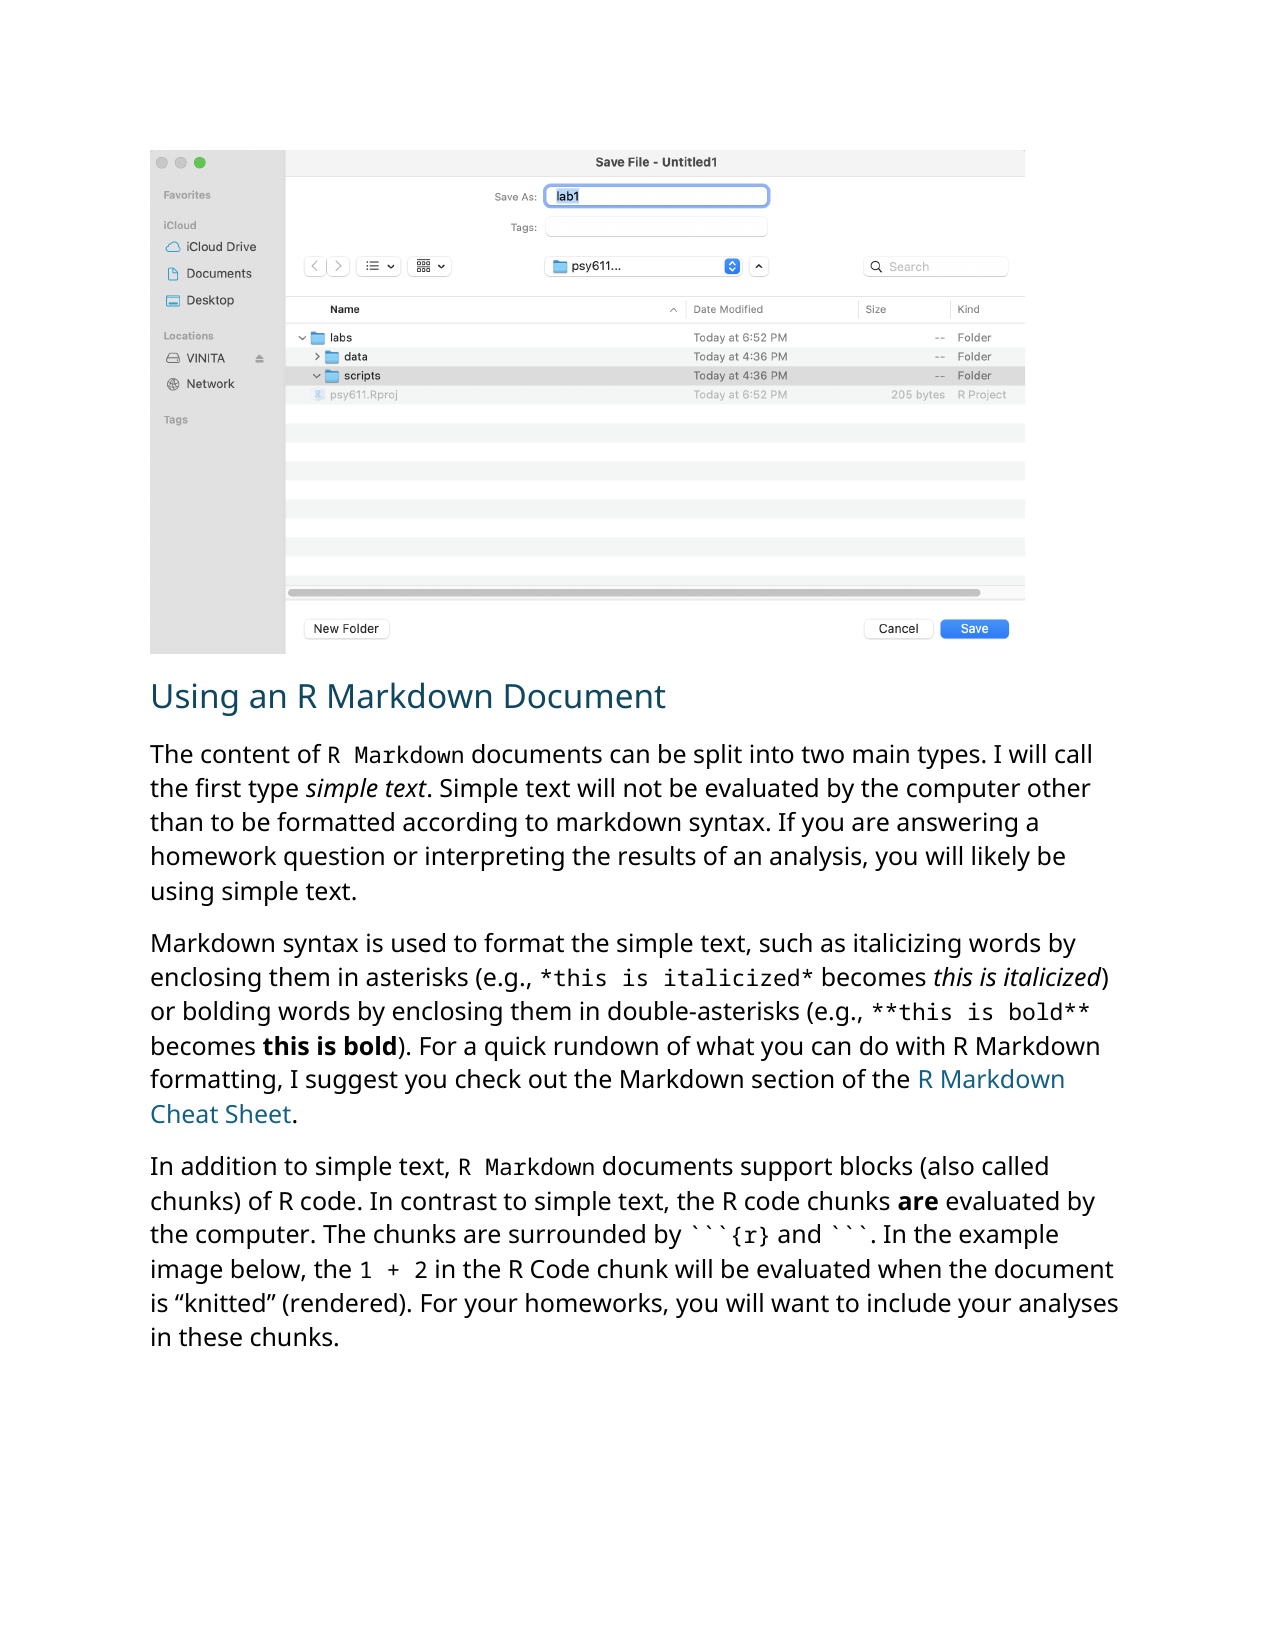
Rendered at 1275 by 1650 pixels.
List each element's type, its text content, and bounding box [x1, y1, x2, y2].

text The content of R Markdown documents can be split into two main types. I will call the first type simple text. Simple text will not be evaluated by the computer other than to be formatted according to markdown syntax. If you are answering a homework question or interpreting the results of an analysis, you will likely be using simple text. [150, 737, 1125, 907]
text In addition to simple text, R Markdown documents support blocks (also called chunks) of R code. In contrast to simple text, the R code chunks are evaluated by the computer. The chunks are surrounded by ```{r} and ```. In the example image below, the 1 + 2 in the R Code chunk will be evaluated when the document is “knitted” (rendered). For your homeworks, you will want to include your analyses in these chunks. [150, 1149, 1125, 1353]
text Markdown syntax is used to format the simple text, such as italicizing words by enclosing them in asterisks (e.g., *this is italicized* becomes this is italicized) or bolding words by enclosing them in double-asterisks (e.g., **this is bold** becomes this is bold). For a quick rundown of what you can do with R Markdown formatting, I suggest you check out the Markdown section of the R Markdown Cheat Sheet. [150, 926, 1125, 1130]
picture [150, 150, 1025, 654]
subtitle Using an R Markdown Document [150, 673, 1125, 718]
